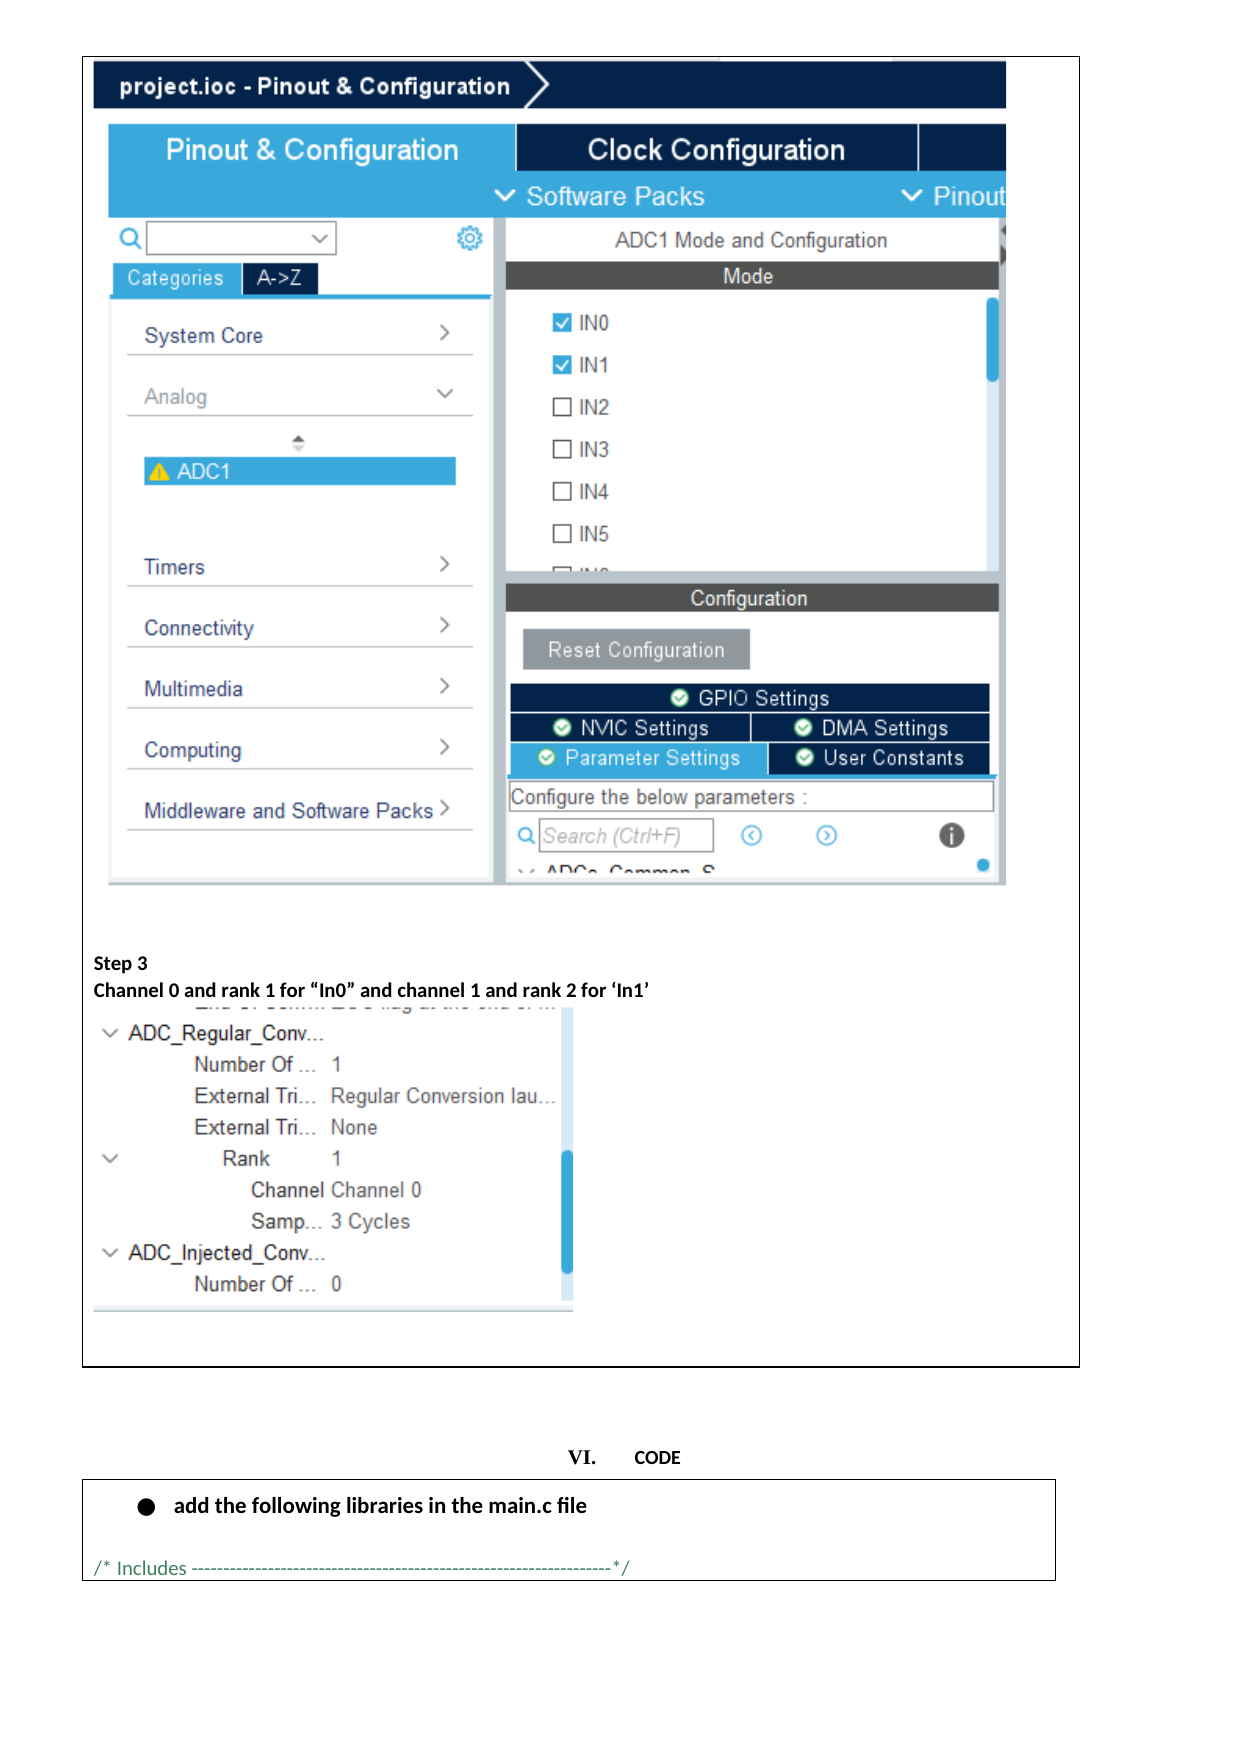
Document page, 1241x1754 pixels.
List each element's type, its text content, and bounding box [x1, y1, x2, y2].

picture [93, 57, 1007, 895]
picture [93, 1003, 574, 1312]
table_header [83, 1480, 1055, 1580]
subtitle code [93, 1440, 1147, 1471]
table_header Step 1 For GPIO: Configure PA0 as an Analog Input for the smoke sensor (MQ-2). Configure PA1 as an Analog Input for the temperature sensor. Configure PB0 as a General-Purpose Output for the buzzer. Step2 In the "ADC1" from Analog category, choose the "In0" AND “In1” Step 3 Channel 0 and rank 1 for “In0” and channel 1 and rank 2 for ‘In1’ [83, 57, 1079, 1366]
